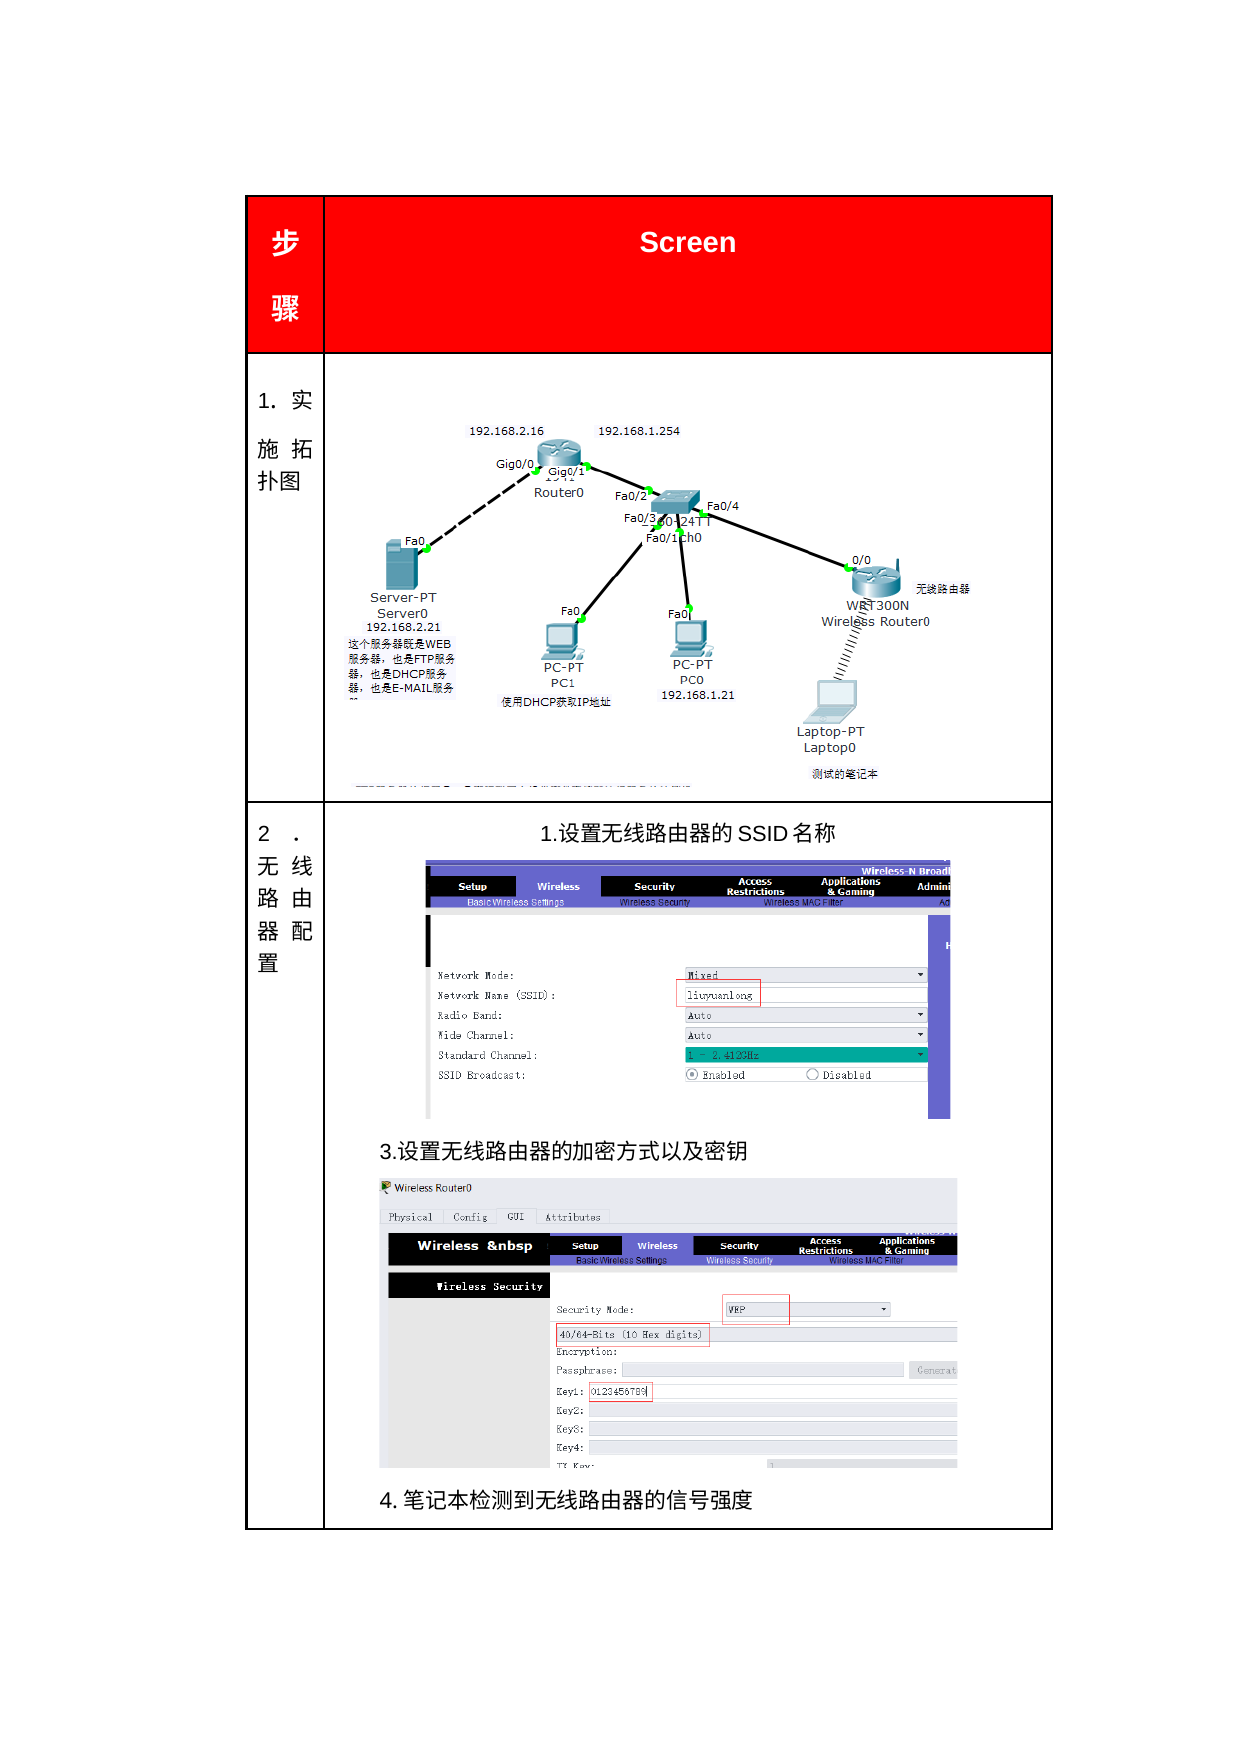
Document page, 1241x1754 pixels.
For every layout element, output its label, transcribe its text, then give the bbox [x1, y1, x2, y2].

table_cell 1. 实施拓扑图 [248, 354, 323, 801]
table_header Screen [325, 197, 1051, 352]
picture [379, 1178, 958, 1468]
table_cell [325, 354, 1051, 801]
table_cell 2．无线路由器配置 [248, 803, 323, 1528]
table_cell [325, 803, 1051, 1528]
table_header 步骤 [248, 197, 323, 352]
picture [425, 860, 951, 1119]
picture [335, 366, 1045, 787]
